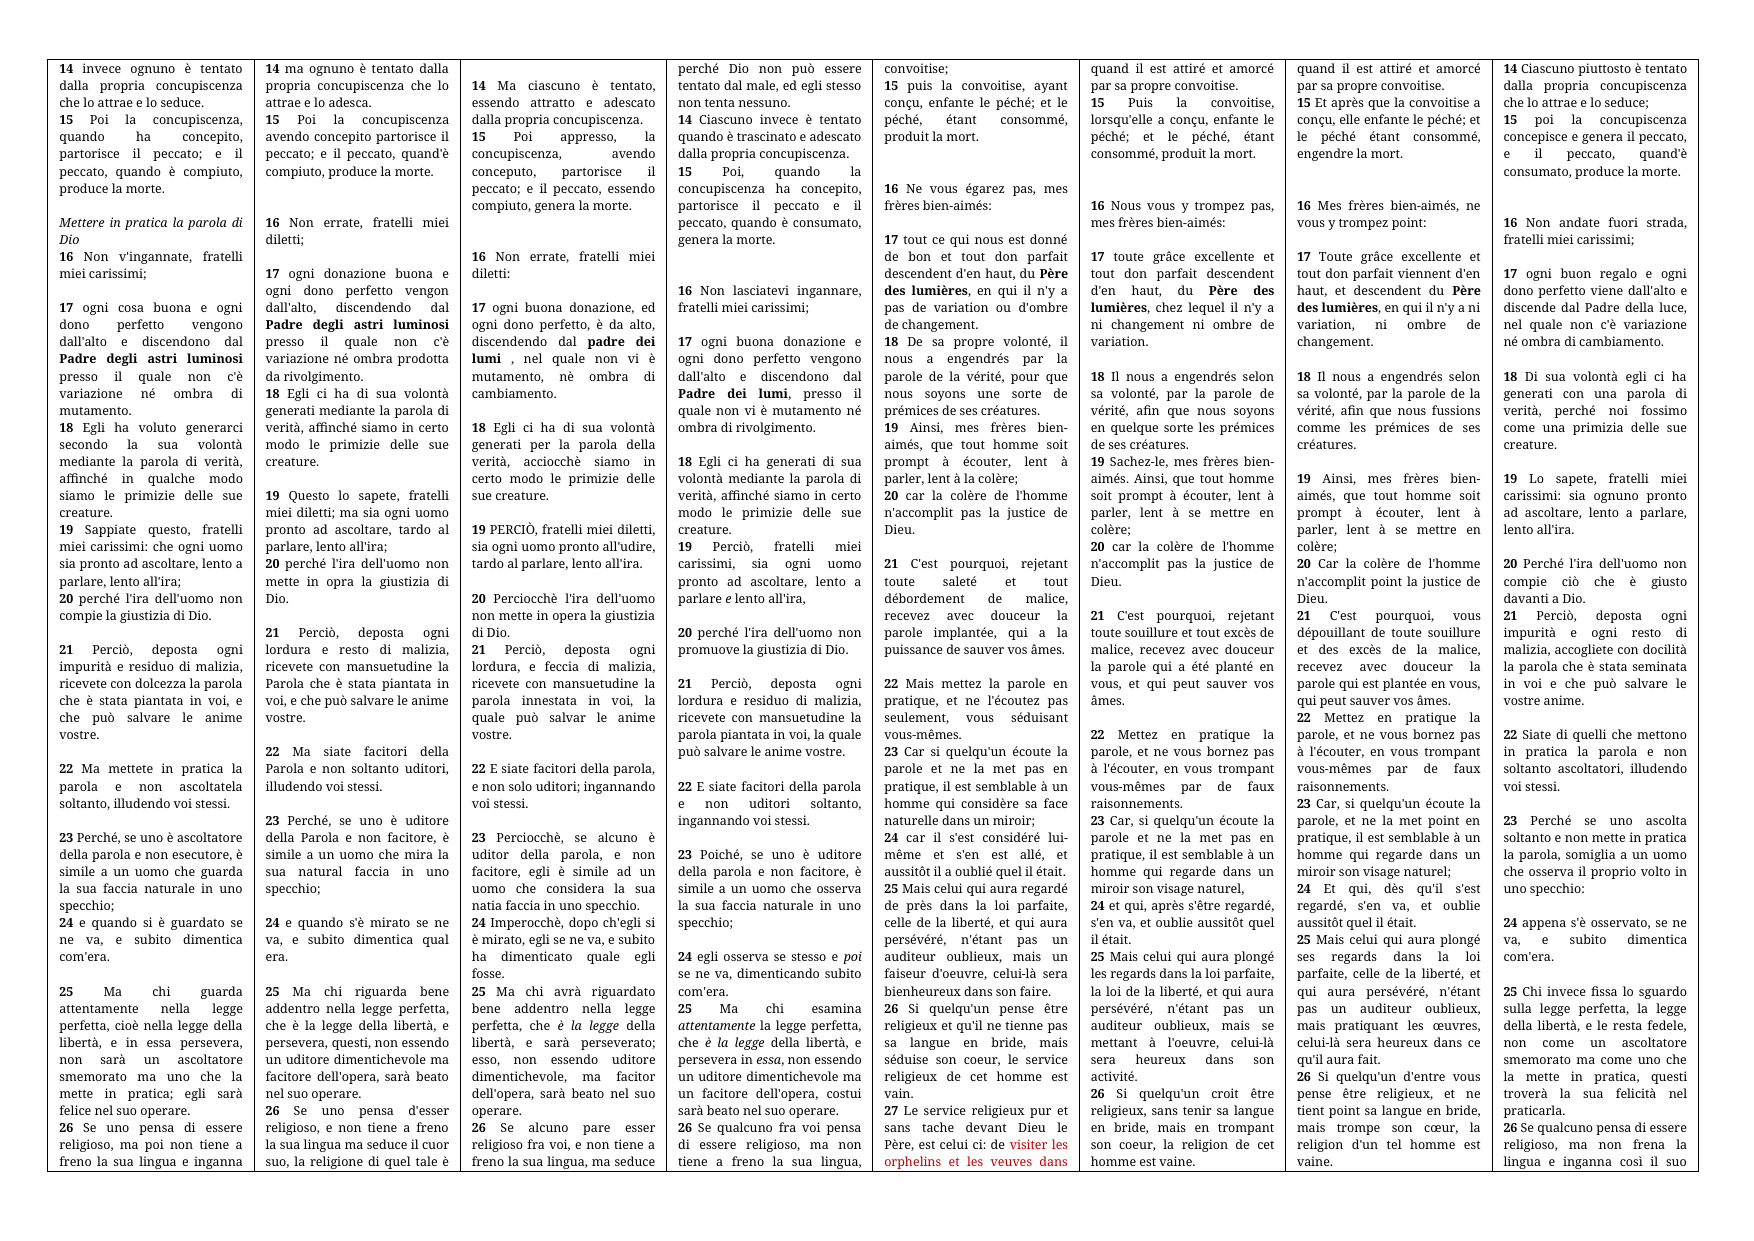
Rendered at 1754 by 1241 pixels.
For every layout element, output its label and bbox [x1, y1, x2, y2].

table_cell [461, 60, 666, 1171]
table_cell [48, 60, 254, 1171]
table_cell [1286, 60, 1492, 1171]
table_cell [1080, 60, 1285, 1171]
table_cell [667, 60, 872, 1171]
table_cell [255, 60, 460, 1171]
table_cell [873, 60, 1079, 1171]
table_cell [1493, 60, 1698, 1171]
